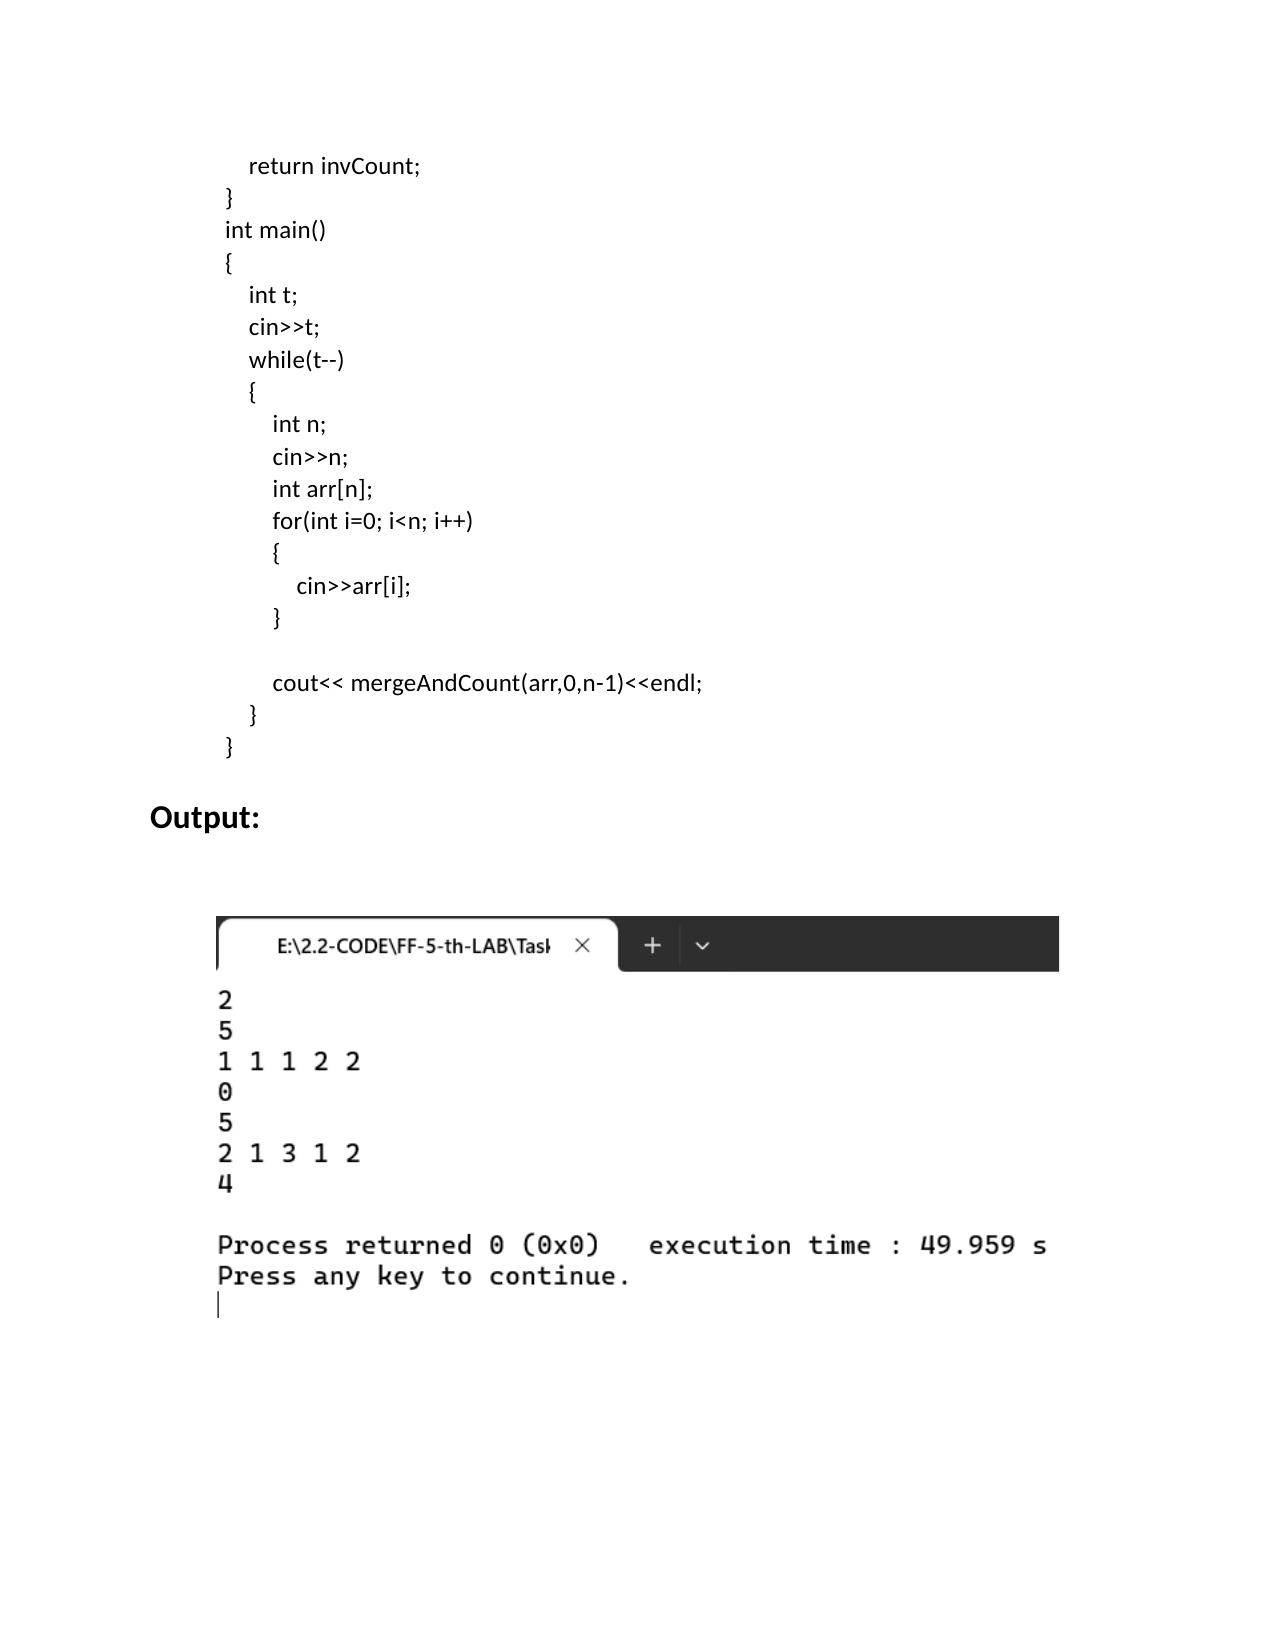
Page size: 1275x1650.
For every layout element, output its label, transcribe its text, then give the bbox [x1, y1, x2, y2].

text } [225, 182, 1125, 213]
picture [216, 916, 1060, 1318]
text { [225, 376, 1125, 407]
text } [225, 699, 1125, 729]
text } [225, 602, 1125, 633]
text int main() [225, 214, 1125, 245]
text int t; [225, 279, 1125, 310]
text for(int i=0; i<n; i++) [225, 505, 1125, 536]
text int arr[n]; [225, 473, 1125, 503]
text Output: [150, 796, 1125, 837]
text cin>>t; [225, 311, 1125, 342]
text while(t--) [225, 344, 1125, 374]
text return invCount; [225, 150, 1125, 181]
text cin>>n; [225, 441, 1125, 471]
text } [225, 731, 1125, 762]
text { [225, 537, 1125, 568]
text int n; [225, 408, 1125, 439]
text { [225, 247, 1125, 277]
text cout<< mergeAndCount(arr,0,n-1)<<endl; [225, 667, 1125, 697]
text cin>>arr[i]; [225, 570, 1125, 600]
